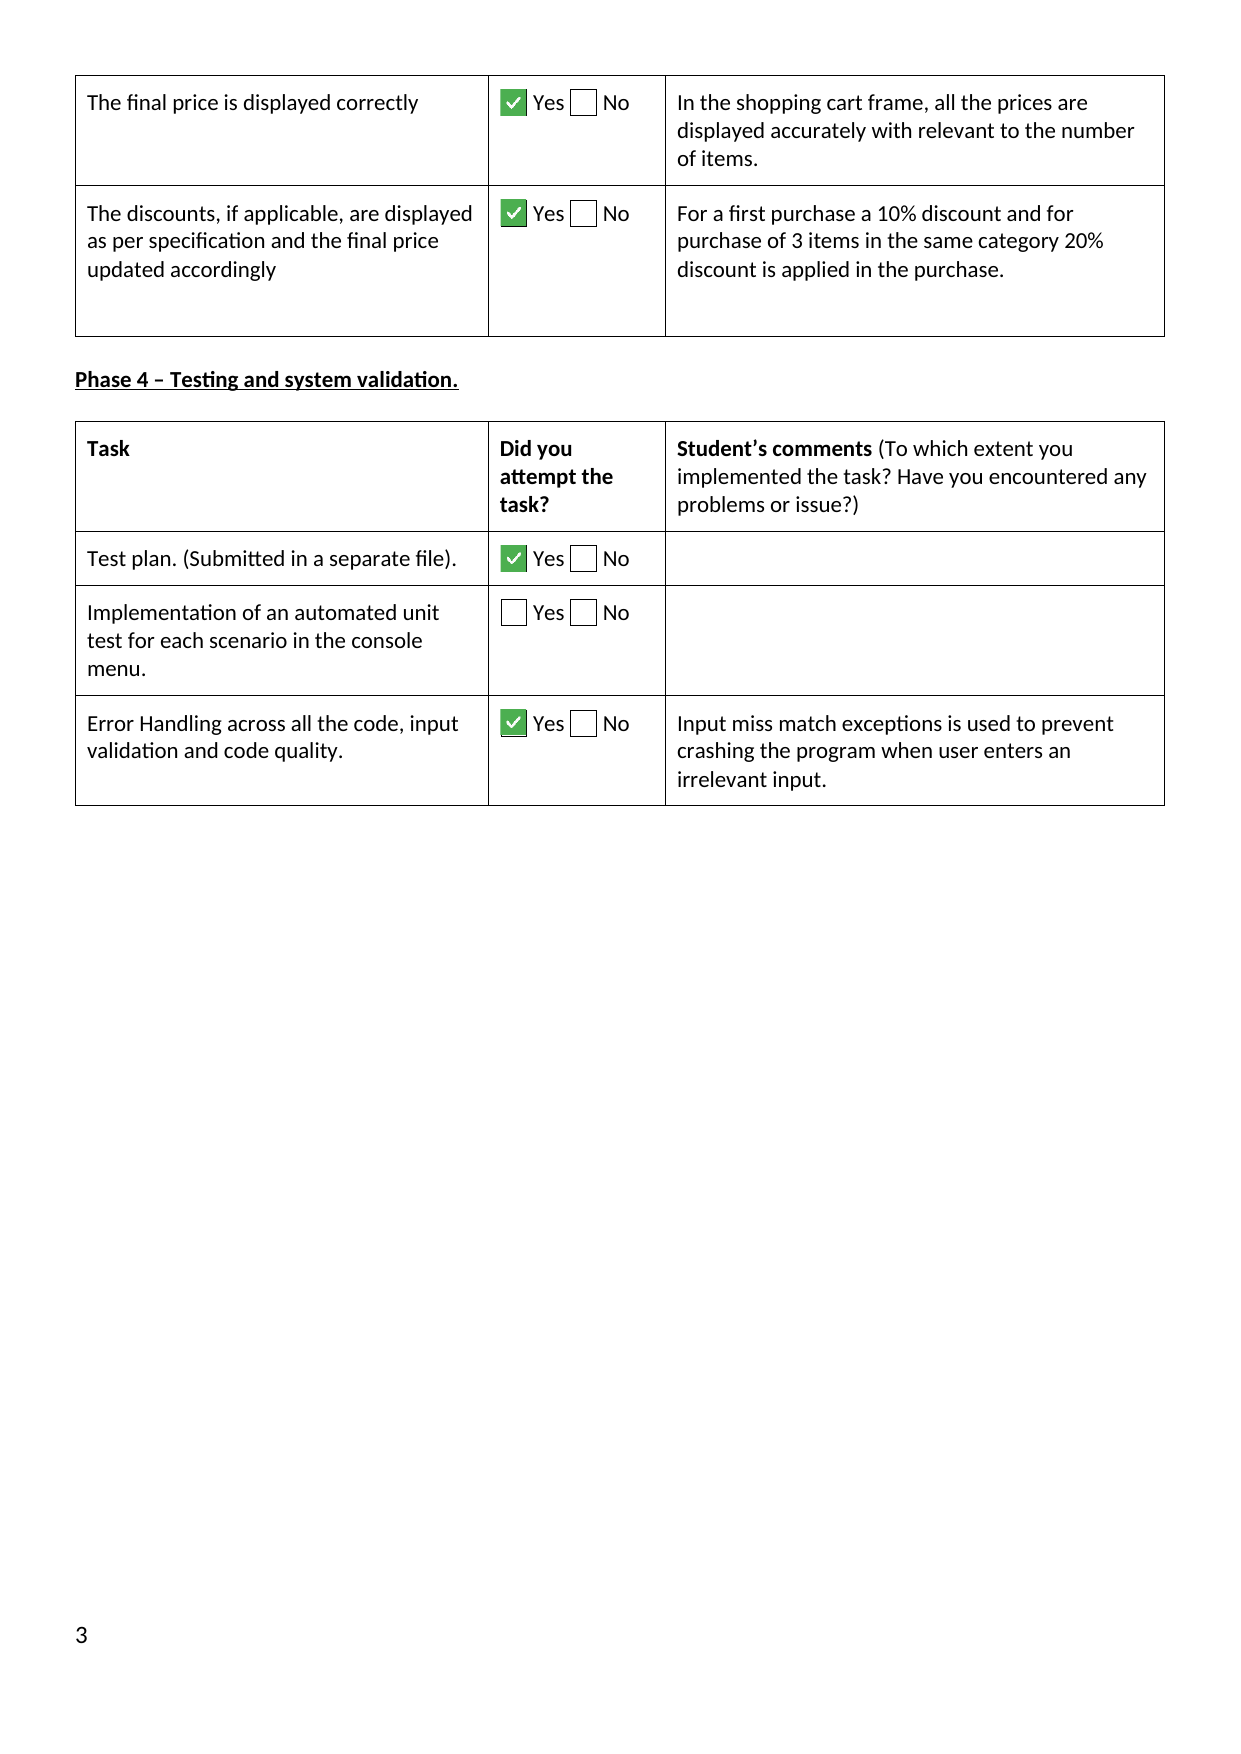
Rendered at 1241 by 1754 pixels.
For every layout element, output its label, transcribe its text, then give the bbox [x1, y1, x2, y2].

table_cell Yes No [489, 696, 665, 805]
text Phase 4 – Testing and system validation. [75, 365, 1165, 393]
table_cell For a first purchase a 10% discount and for purchase of 3 items in the same category 20% discount is applied in the purchase. [666, 186, 1164, 336]
table_cell Yes No [489, 586, 665, 695]
table_cell Yes No [489, 186, 665, 336]
picture [500, 199, 527, 226]
table_cell Test plan. (Submitted in a separate file). [76, 532, 488, 585]
table_cell The discounts, if applicable, are displayed as per specification and the final price updated accordingly [76, 186, 488, 336]
table_cell Input miss match exceptions is used to prevent crashing the program when user enters an irrelevant input. [666, 696, 1164, 805]
table_cell The final price is displayed correctly [76, 76, 488, 185]
picture [500, 89, 527, 116]
table_cell Yes No [489, 532, 665, 585]
table_header Student’s comments (To which extent you implemented the task? Have you encountered any problems or issue?) [666, 422, 1164, 531]
table_header Task [76, 422, 488, 531]
table_cell [666, 532, 1164, 585]
table_cell [666, 586, 1164, 695]
table_header Did you attempt the task? [489, 422, 665, 531]
picture [500, 709, 527, 735]
table_cell Yes No [489, 76, 665, 185]
table_cell In the shopping cart frame, all the prices are displayed accurately with relevant to the number of items. [666, 76, 1164, 185]
picture [500, 545, 527, 572]
table_cell Implementation of an automated unit test for each scenario in the console menu. [76, 586, 488, 695]
table_cell Error Handling across all the code, input validation and code quality. [76, 696, 488, 805]
